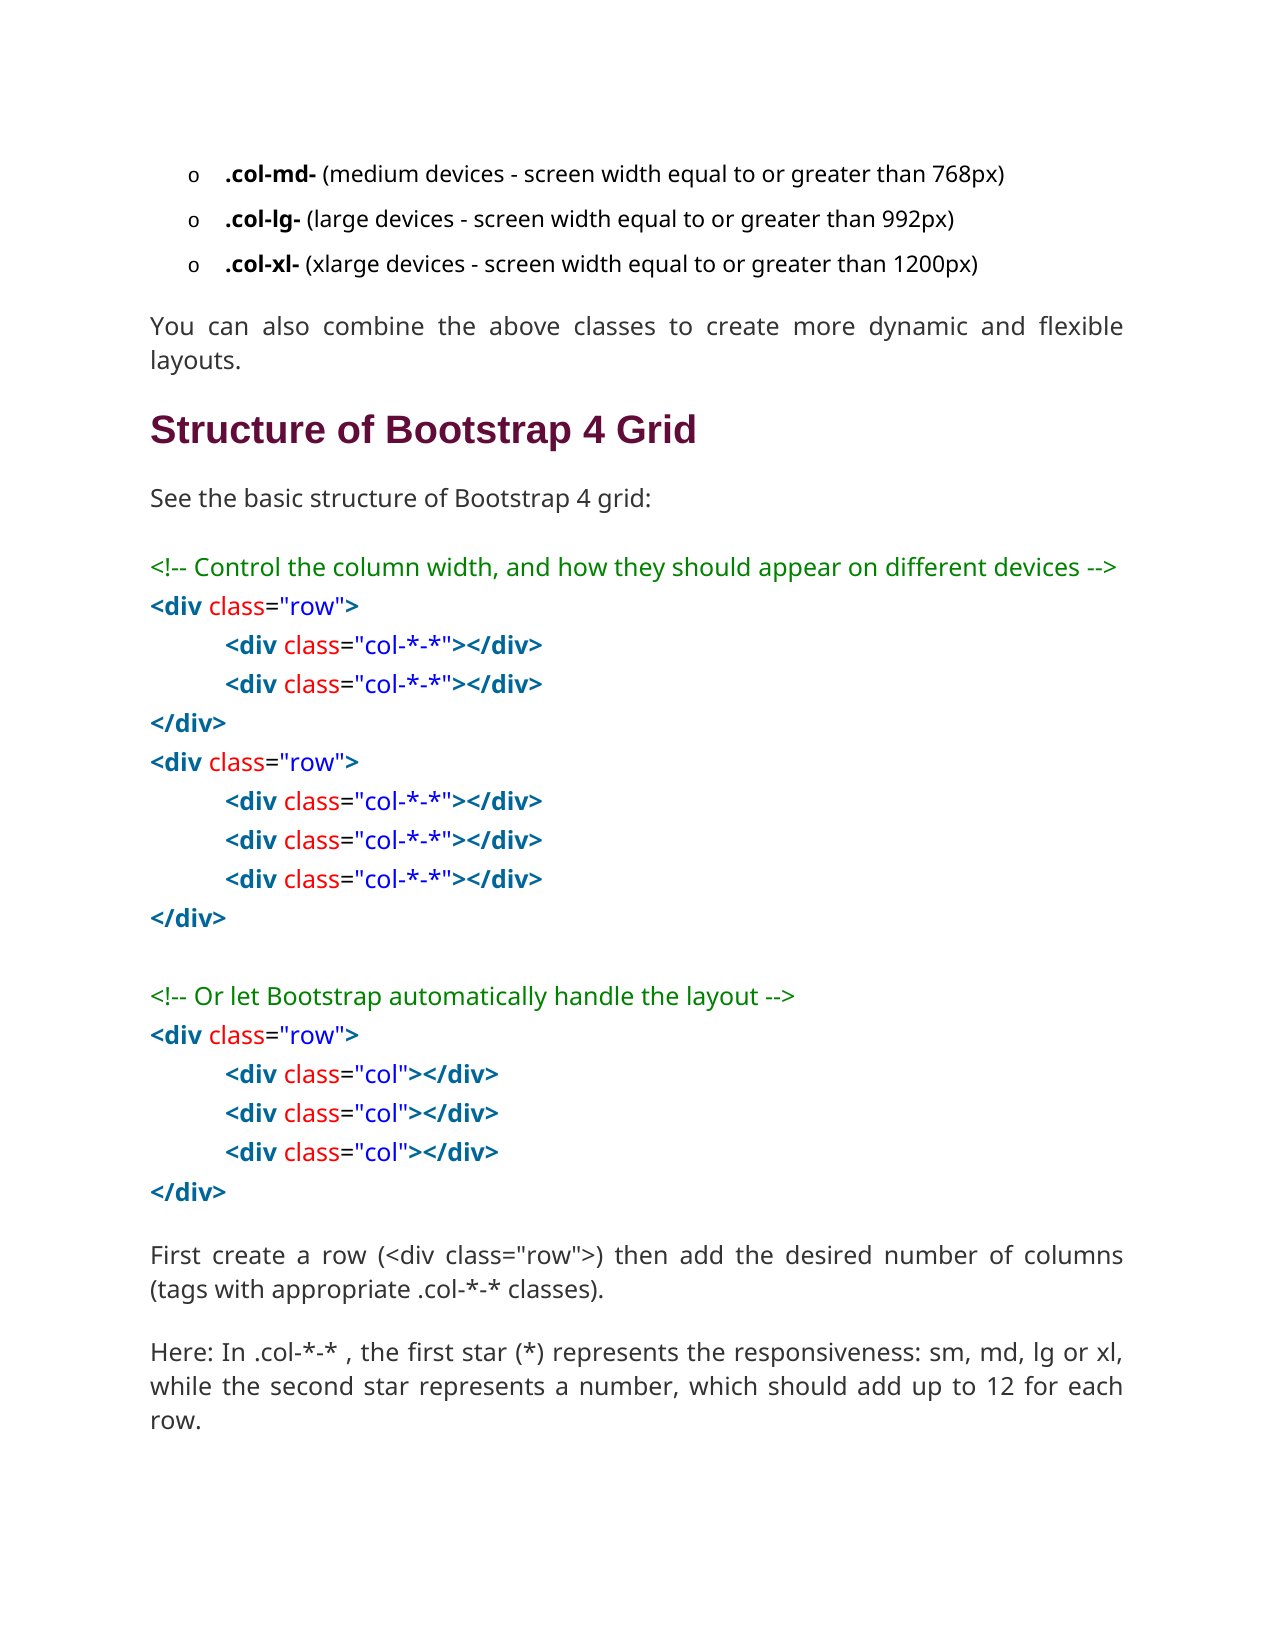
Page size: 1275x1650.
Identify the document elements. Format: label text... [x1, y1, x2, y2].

text <!-- Or let Bootstrap automatically handle the layout --> [150, 974, 1125, 1013]
text See the basic structure of Bootstrap 4 grid: [150, 481, 1125, 515]
text Here: In .col-*-* , the first star (*) represents the responsiveness: sm, md, lg or xl, while the second star represents a number, which should add up to 12 for each row. [150, 1335, 1125, 1437]
text </div> [150, 1169, 1125, 1208]
text <div class="col"></div> [150, 1130, 1125, 1169]
list .col-md- (medium devices - screen width equal to or greater than 768px) [187, 150, 1125, 189]
text <div class="col-*-*"></div> [150, 778, 1125, 818]
text <div class="row"> [150, 739, 1125, 778]
text First create a row (<div class="row">) then add the desired number of columns (tags with appropriate .col-*-* classes). [150, 1237, 1125, 1306]
text <div class="col"></div> [150, 1052, 1125, 1091]
text </div> [150, 896, 1125, 935]
text <div class="col"></div> [150, 1091, 1125, 1130]
text <div class="row"> [150, 1013, 1125, 1052]
text </div> [150, 700, 1125, 739]
subtitle Structure of Bootstrap 4 Grid [150, 406, 1125, 452]
list .col-lg- (large devices - screen width equal to or greater than 992px) [187, 195, 1125, 234]
list .col-xl- (xlarge devices - screen width equal to or greater than 1200px) [187, 241, 1125, 280]
text <div class="col-*-*"></div> [150, 622, 1125, 661]
text <div class="row"> [150, 583, 1125, 622]
text You can also combine the above classes to create more dynamic and flexible layouts. [150, 309, 1125, 377]
text <!-- Control the column width, and how they should appear on different devices --> [150, 544, 1125, 583]
text <div class="col-*-*"></div> [150, 857, 1125, 896]
text <div class="col-*-*"></div> [150, 661, 1125, 700]
text <div class="col-*-*"></div> [150, 818, 1125, 857]
